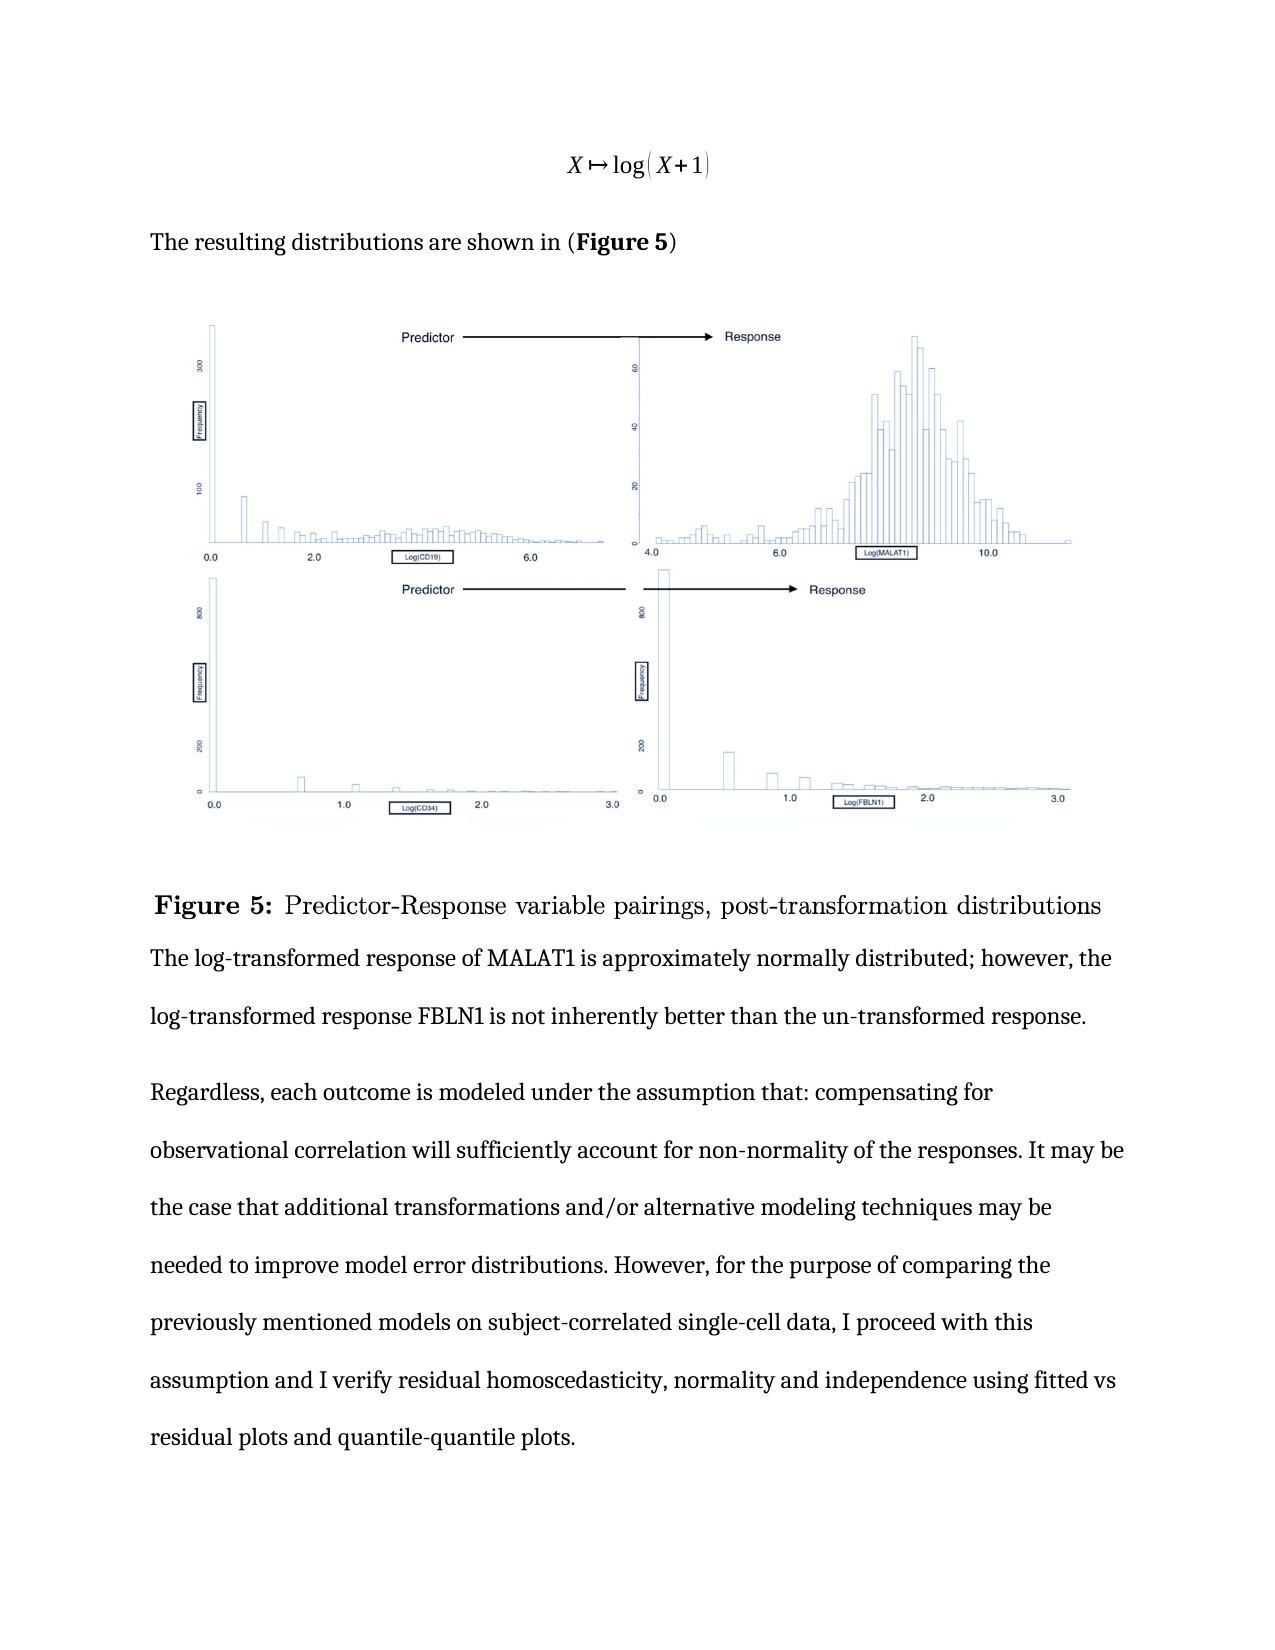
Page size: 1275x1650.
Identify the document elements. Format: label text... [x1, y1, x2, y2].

text The log-transformed response of MALAT1 is approximately normally distributed; however, the log-transformed response FBLN1 is not inherently better than the un-transformed response. [150, 944, 1125, 1031]
text The resulting distributions are shown in (Figure 5) [150, 228, 1125, 257]
text Regardless, each outcome is modeled under the assumption that: compensating for observational correlation will sufficiently account for non-normality of the responses. It may be the case that additional transformations and/or alternative modeling techniques may be needed to improve model error distributions. However, for the purpose of comparing the previously mentioned models on subject-correlated single-cell data, I proceed with this assumption and I verify residual homoscedasticity, normality and independence using fitted vs residual plots and quantile-quantile plots. [150, 1078, 1125, 1452]
picture [150, 304, 1125, 926]
